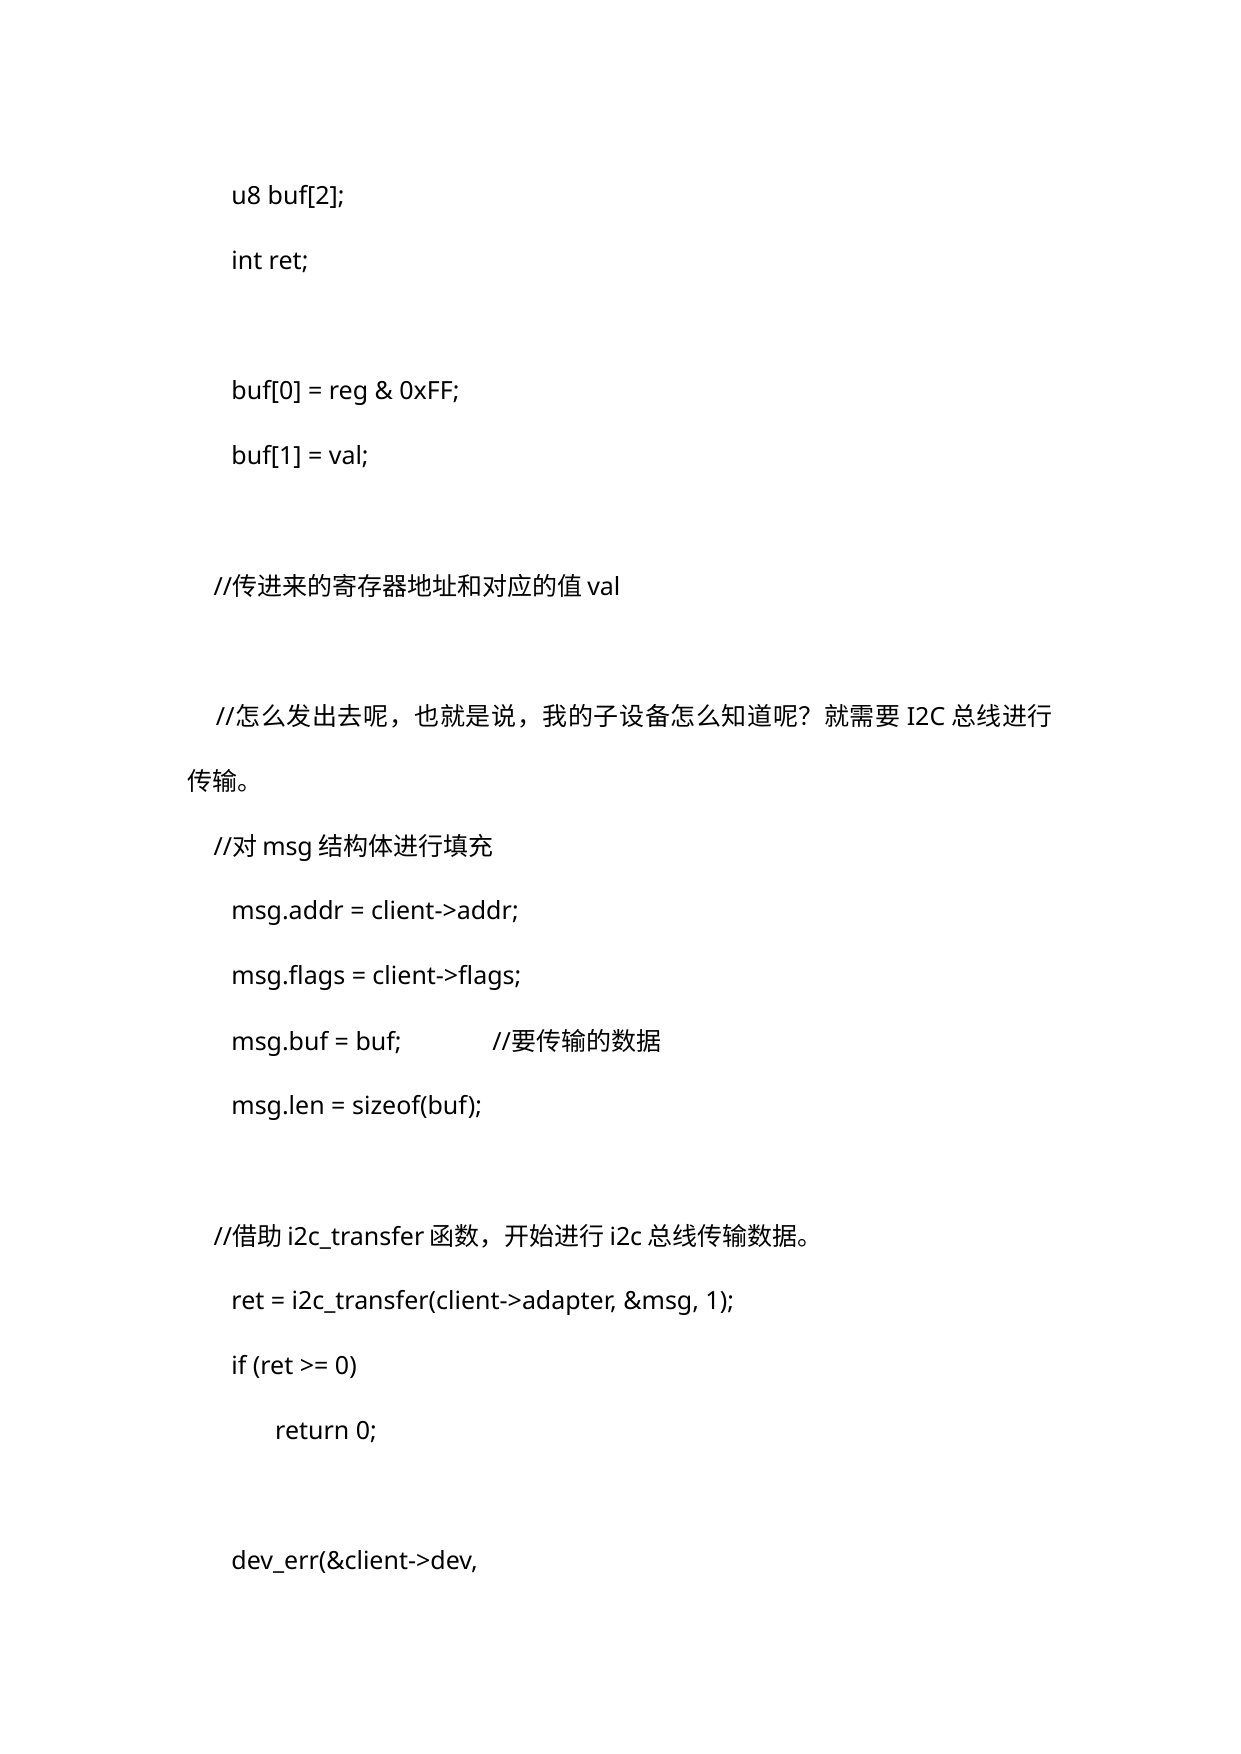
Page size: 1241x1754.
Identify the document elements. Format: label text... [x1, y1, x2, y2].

text u8 buf[2]; [187, 162, 1053, 227]
text msg.buf = buf; //要传输的数据 [187, 1007, 1053, 1072]
text buf[0] = reg & 0xFF; [187, 357, 1053, 422]
text ret = i2c_transfer(client->adapter, &msg, 1); [187, 1267, 1053, 1332]
text return 0; [187, 1397, 1053, 1462]
text buf[1] = val; [187, 422, 1053, 487]
text if (ret >= 0) [187, 1332, 1053, 1397]
text //怎么发出去呢，也就是说，我的子设备怎么知道呢？就需要I2C总线进行传输。 [187, 682, 1053, 812]
text //借助i2c_transfer函数，开始进行i2c总线传输数据。 [187, 1202, 1053, 1267]
text dev_err(&client->dev, [187, 1527, 1053, 1592]
text msg.len = sizeof(buf); [187, 1072, 1053, 1137]
text msg.addr = client->addr; [187, 877, 1053, 942]
text int ret; [187, 227, 1053, 292]
text msg.flags = client->flags; [187, 942, 1053, 1007]
text //对msg结构体进行填充 [187, 812, 1053, 877]
text //传进来的寄存器地址和对应的值val [187, 552, 1053, 617]
